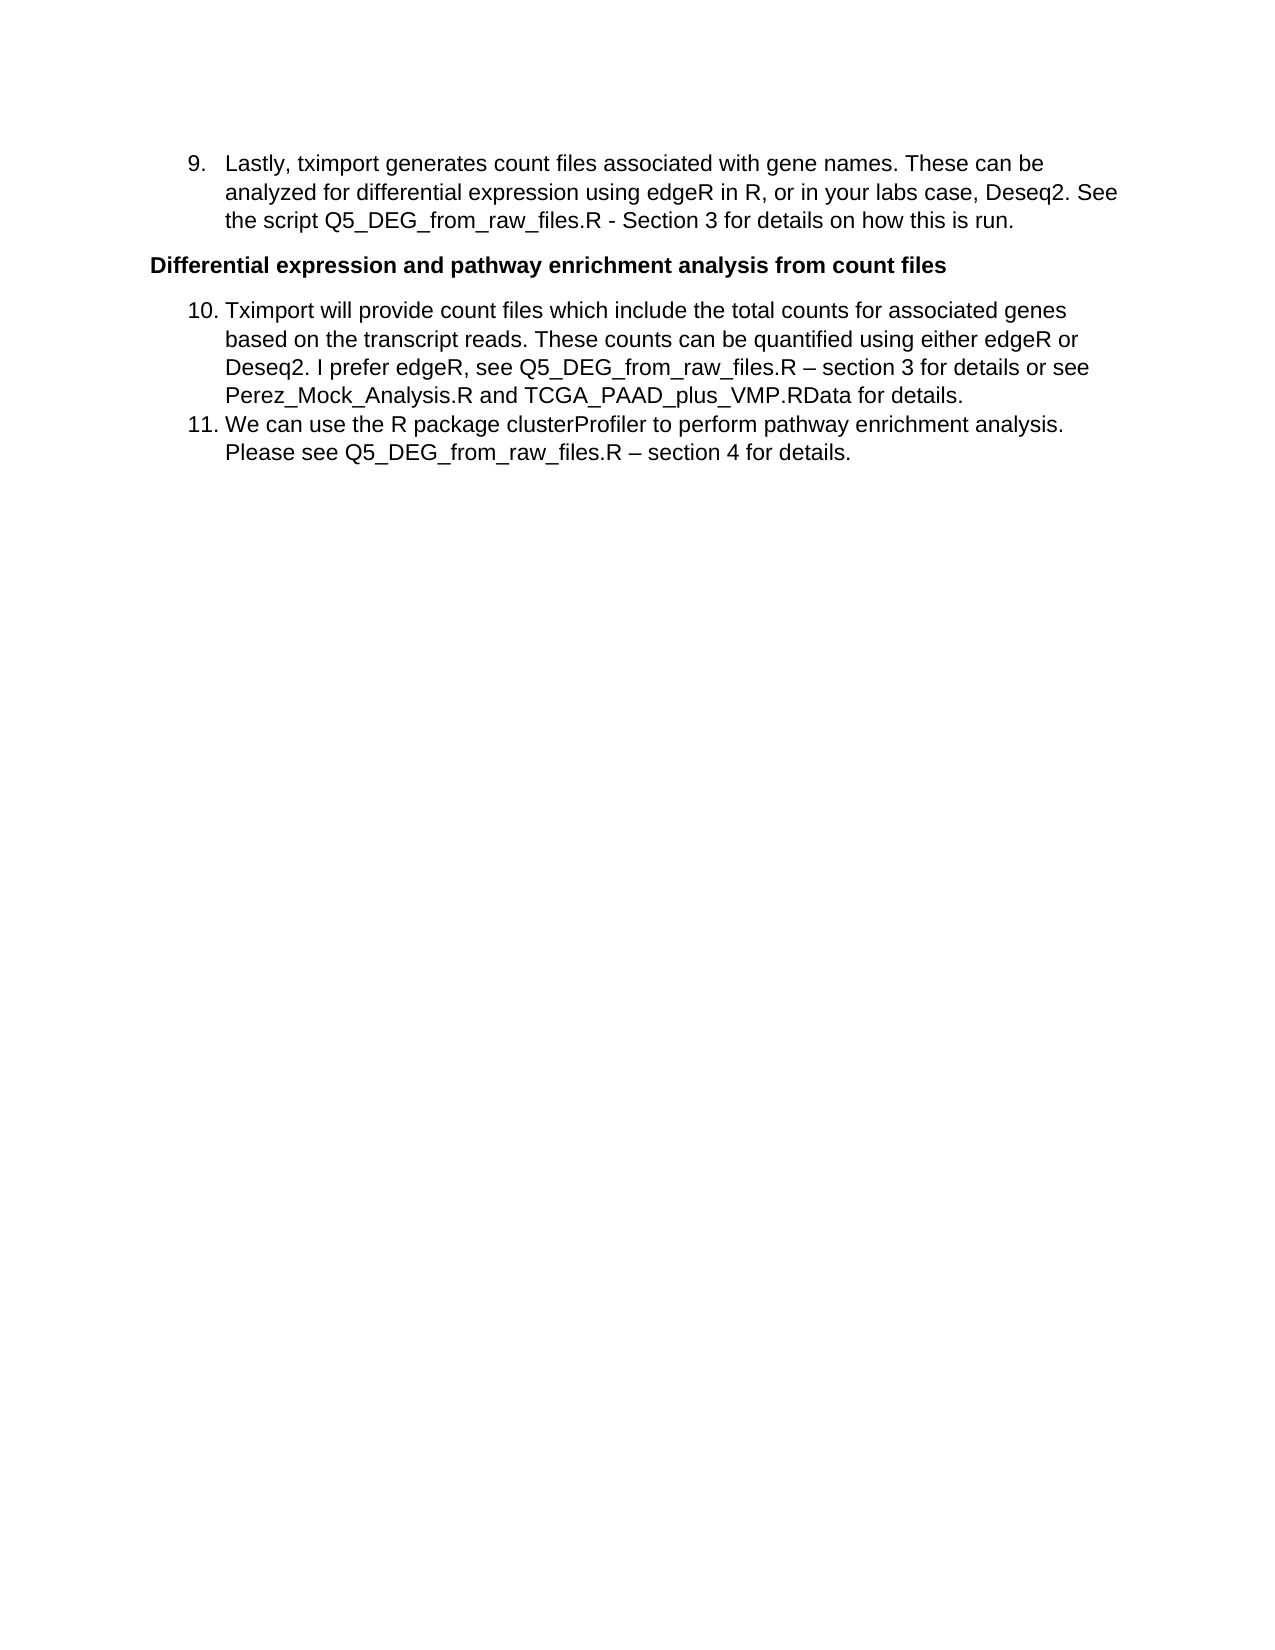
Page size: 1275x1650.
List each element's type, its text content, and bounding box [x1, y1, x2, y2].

list Tximport will provide count files which include the total counts for associated genes based on the transcript reads. These counts can be quantified using either edgeR or Deseq2. I prefer edgeR, see Q5_DEG_from_raw_files.R – section 3 for details or see Perez_Mock_Analysis.R and TCGA_PAAD_plus_VMP.RData for details. [187, 297, 1125, 409]
list Lastly, tximport generates count files associated with gene names. These can be analyzed for differential expression using edgeR in R, or in your labs case, Deseq2. See the script Q5_DEG_from_raw_files.R - Section 3 for details on how this is run. [187, 150, 1125, 233]
text Differential expression and pathway enrichment analysis from count files [150, 252, 1125, 278]
list We can use the R package clusterProfiler to perform pathway enrichment analysis. Please see Q5_DEG_from_raw_files.R – section 4 for details. [187, 411, 1125, 466]
